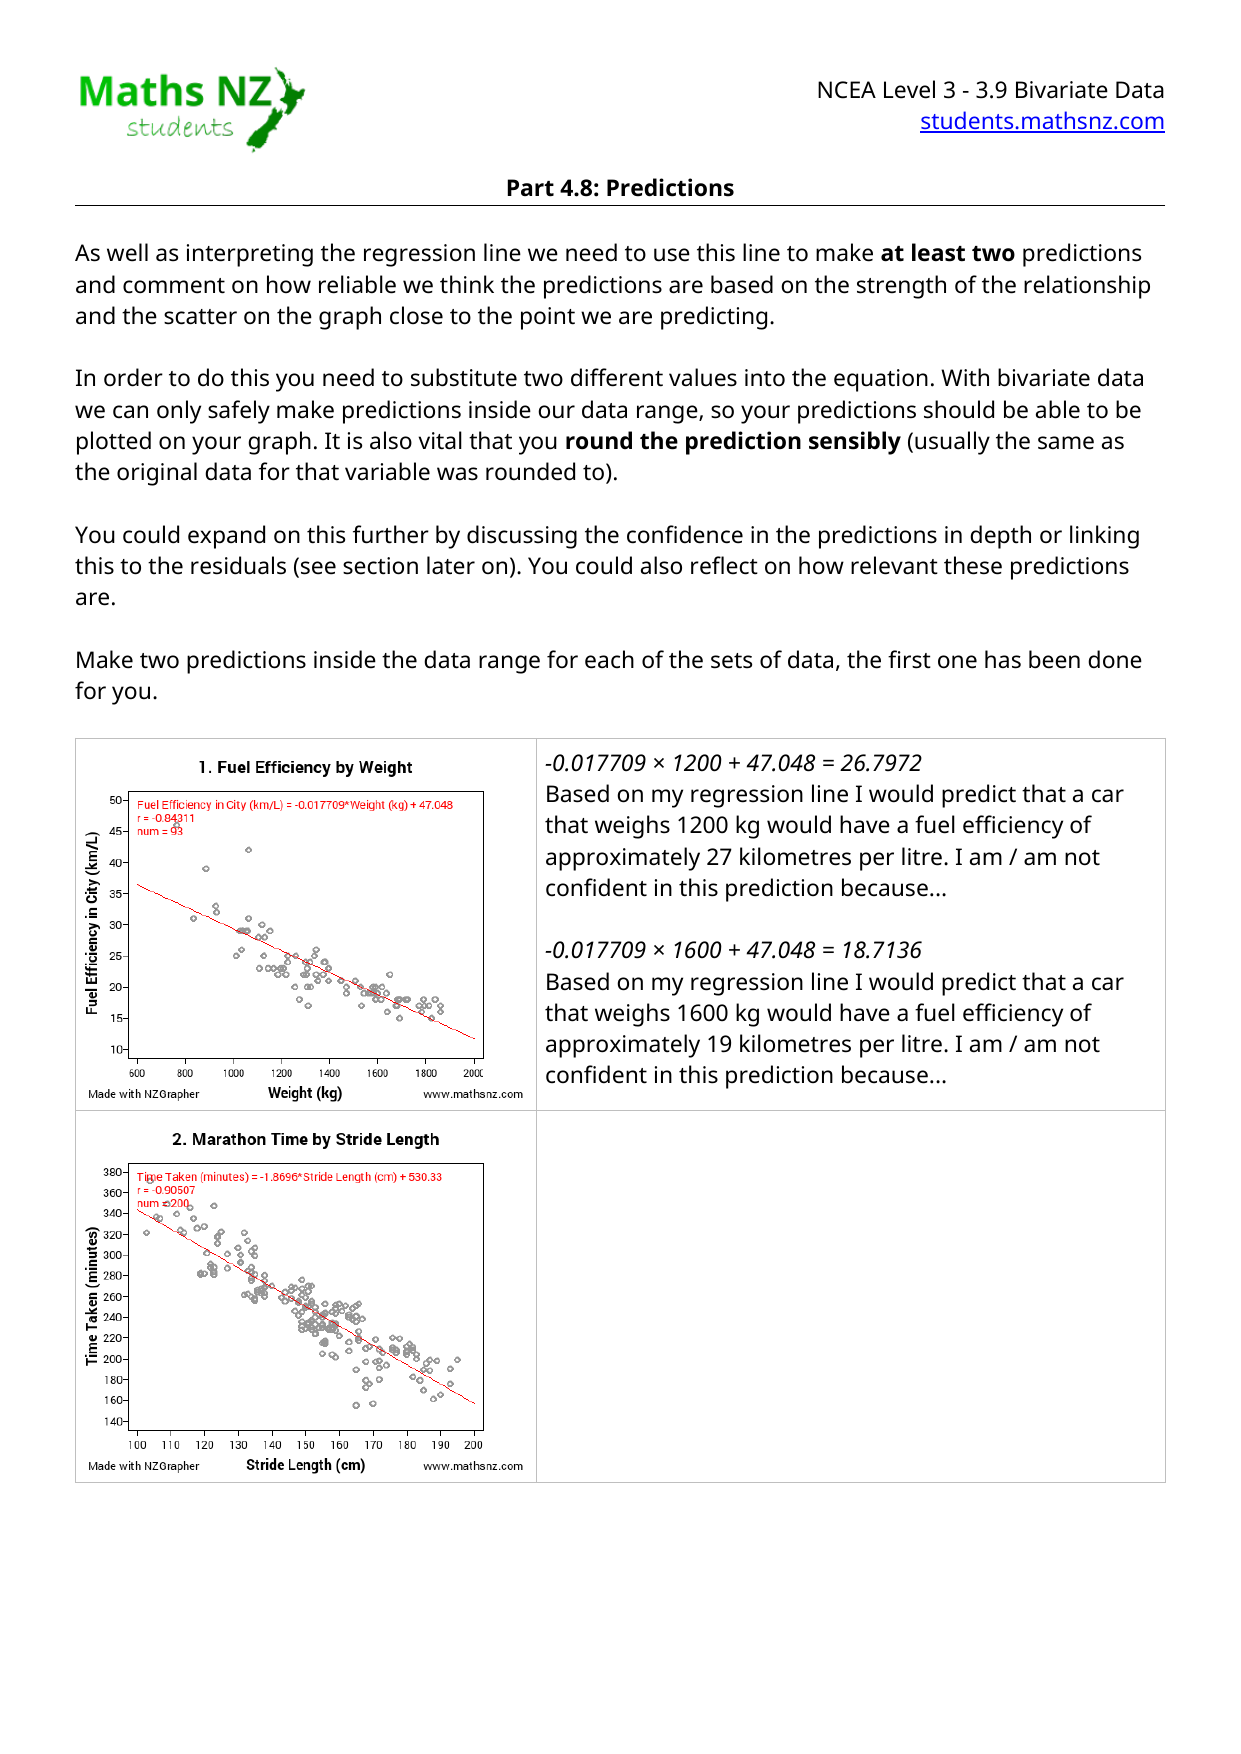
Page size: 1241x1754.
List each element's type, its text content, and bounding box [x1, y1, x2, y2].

table_cell [537, 1111, 1165, 1482]
table_cell [76, 1111, 536, 1482]
picture [83, 1118, 527, 1474]
text As well as interpreting the regression line we need to use this line to make at least two predictions and comment on how reliable we think the predictions are based on the strength of the relationship and the scatter on the graph close to the point we are predicting. [75, 237, 1165, 331]
table_header [76, 739, 536, 1109]
picture [75, 58, 309, 162]
table_header -0.017709 × 1200 + 47.048 = 26.7972 Based on my regression line I would predict that a car that weighs 1200 kg would have a fuel efficiency of approximately 27 kilometres per litre. I am / am not confident in this prediction because... -0.017709 × 1600 + 47.048 = 18.7136 Based on my regression line I would predict that a car that weighs 1600 kg would have a fuel efficiency of approximately 19 kilometres per litre. I am / am not confident in this prediction because... [537, 739, 1165, 1109]
text In order to do this you need to substitute two different values into the equation. With bivariate data we can only safely make predictions inside our data range, so your predictions should be able to be plotted on your graph. It is also vital that you round the prediction sensibly (usually the same as the original data for that variable was rounded to). [75, 362, 1165, 487]
text You could expand on this further by discussing the confidence in the predictions in depth or linking this to the residuals (see section later on). You could also reflect on how relevant these predictions are. [75, 519, 1165, 612]
subtitle Part 4.8: Predictions [75, 172, 1165, 205]
text Make two predictions inside the data range for each of the sets of data, the first one has been done for you. [75, 644, 1165, 706]
picture [83, 746, 527, 1102]
